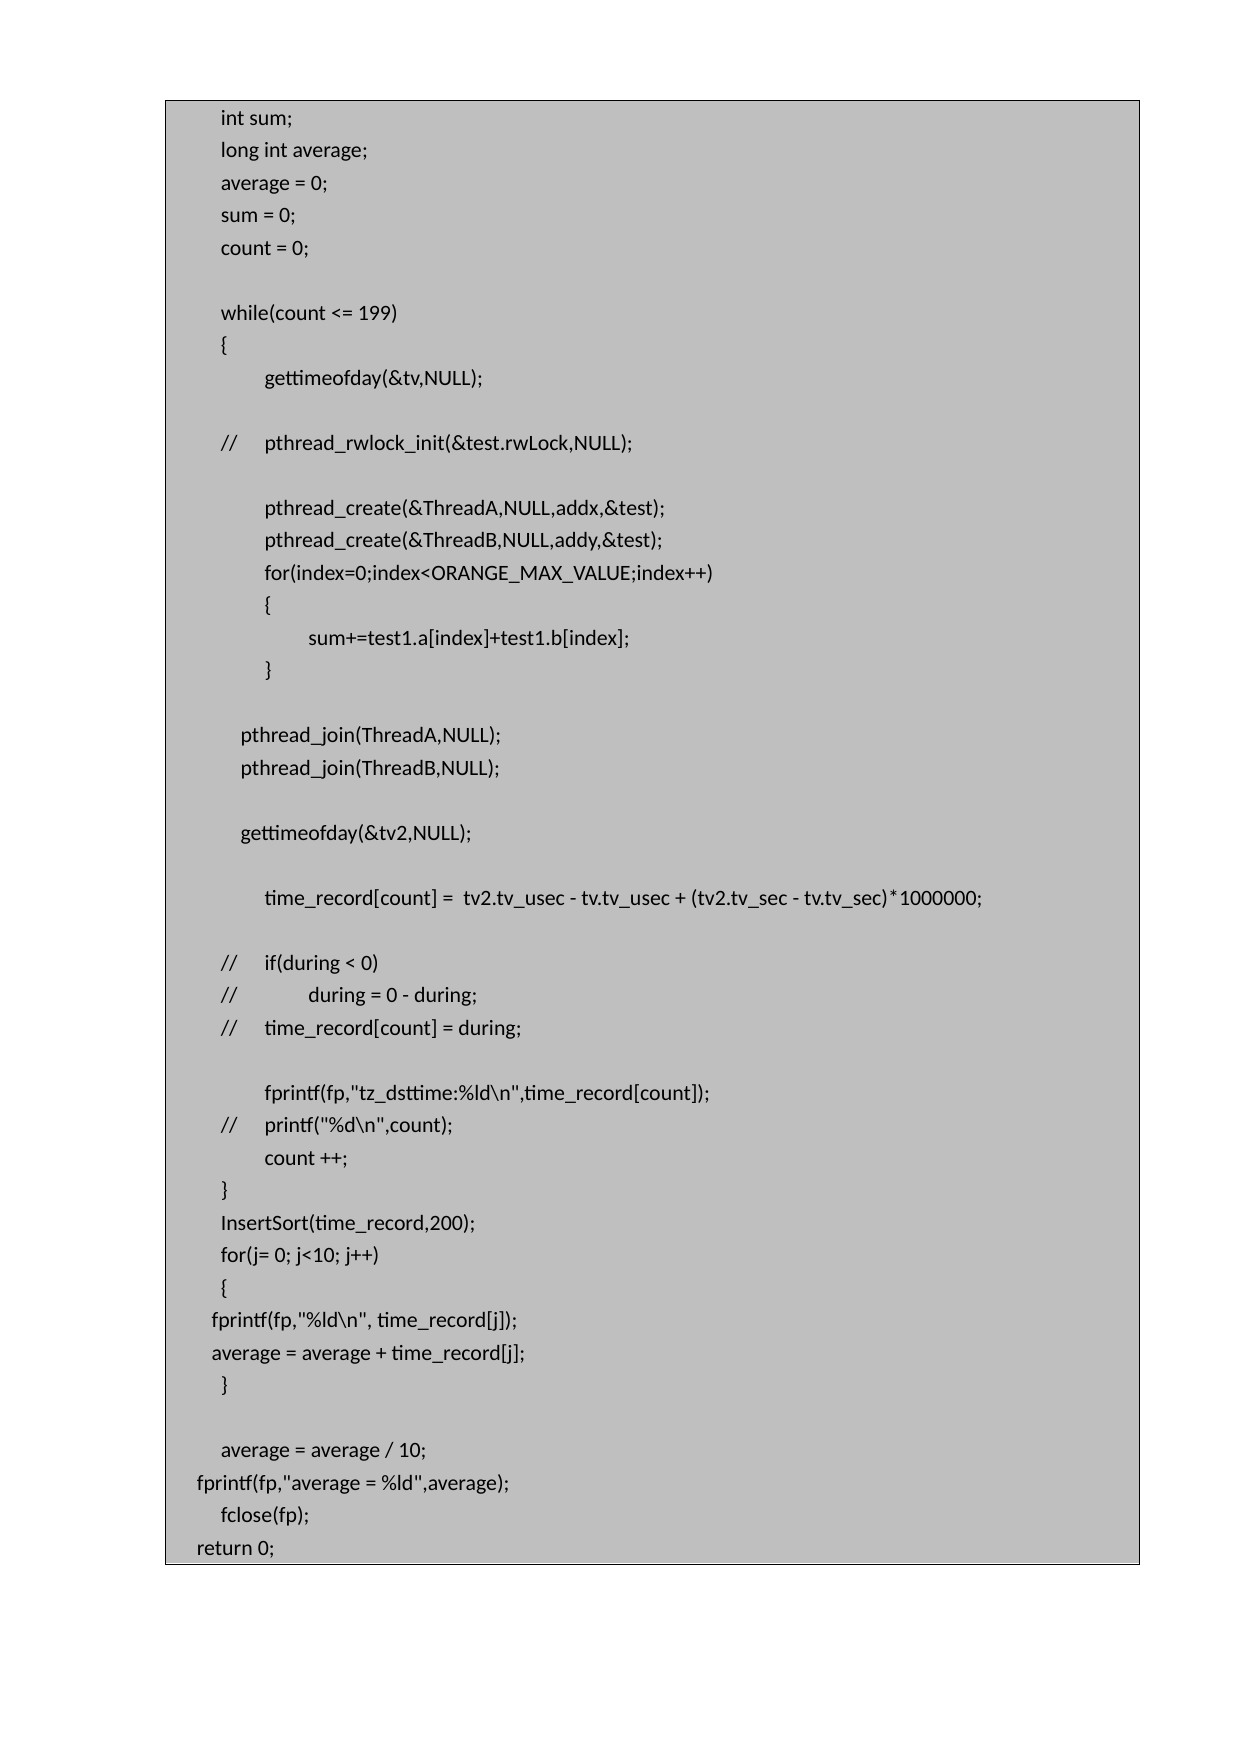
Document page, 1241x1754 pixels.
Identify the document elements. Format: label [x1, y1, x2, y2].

table_header [166, 101, 1139, 1563]
